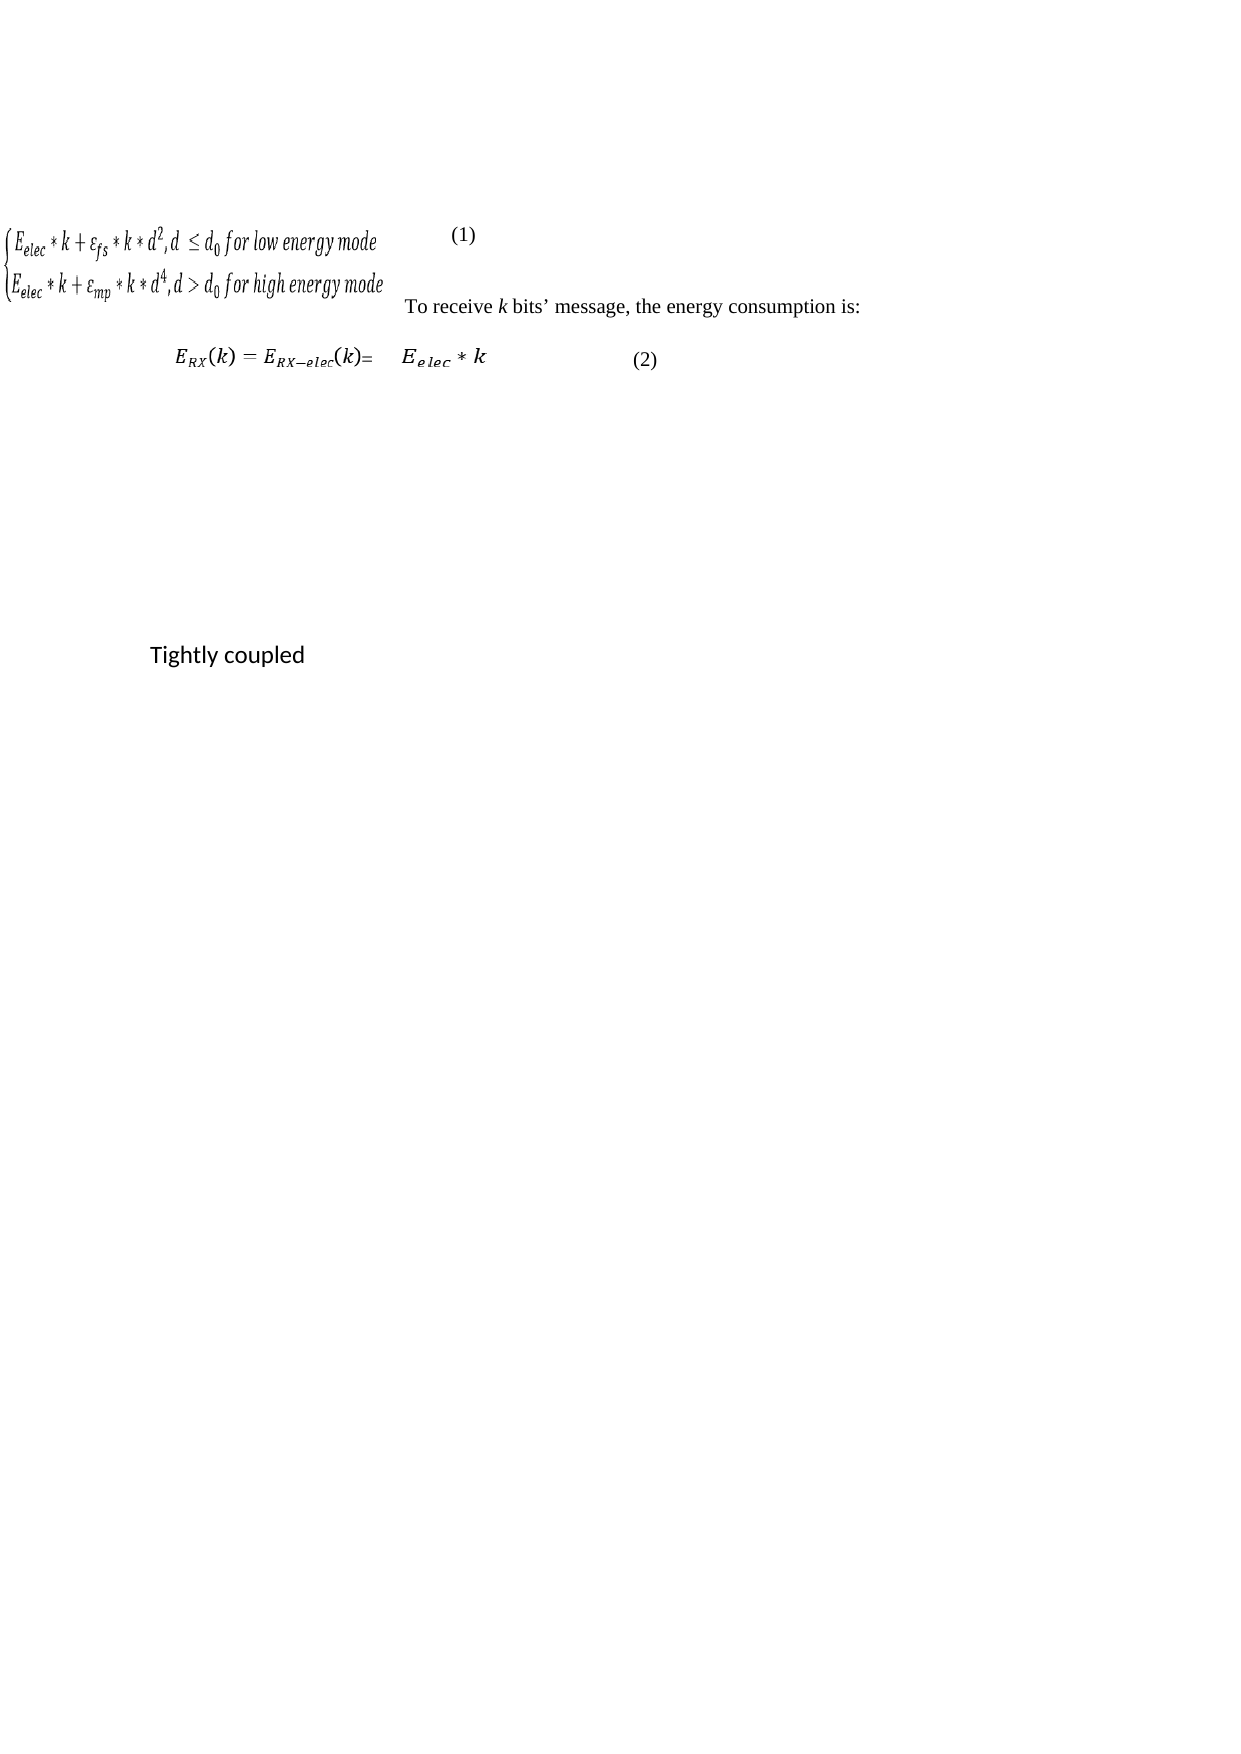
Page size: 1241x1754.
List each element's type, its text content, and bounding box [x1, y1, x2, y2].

picture [0, 206, 386, 311]
text To receive k bits’ message, the energy consumption is: [150, 294, 1090, 318]
picture [372, 342, 487, 367]
picture [150, 342, 361, 367]
text Tightly coupled [150, 640, 1090, 670]
text (1) [386, 222, 1090, 246]
